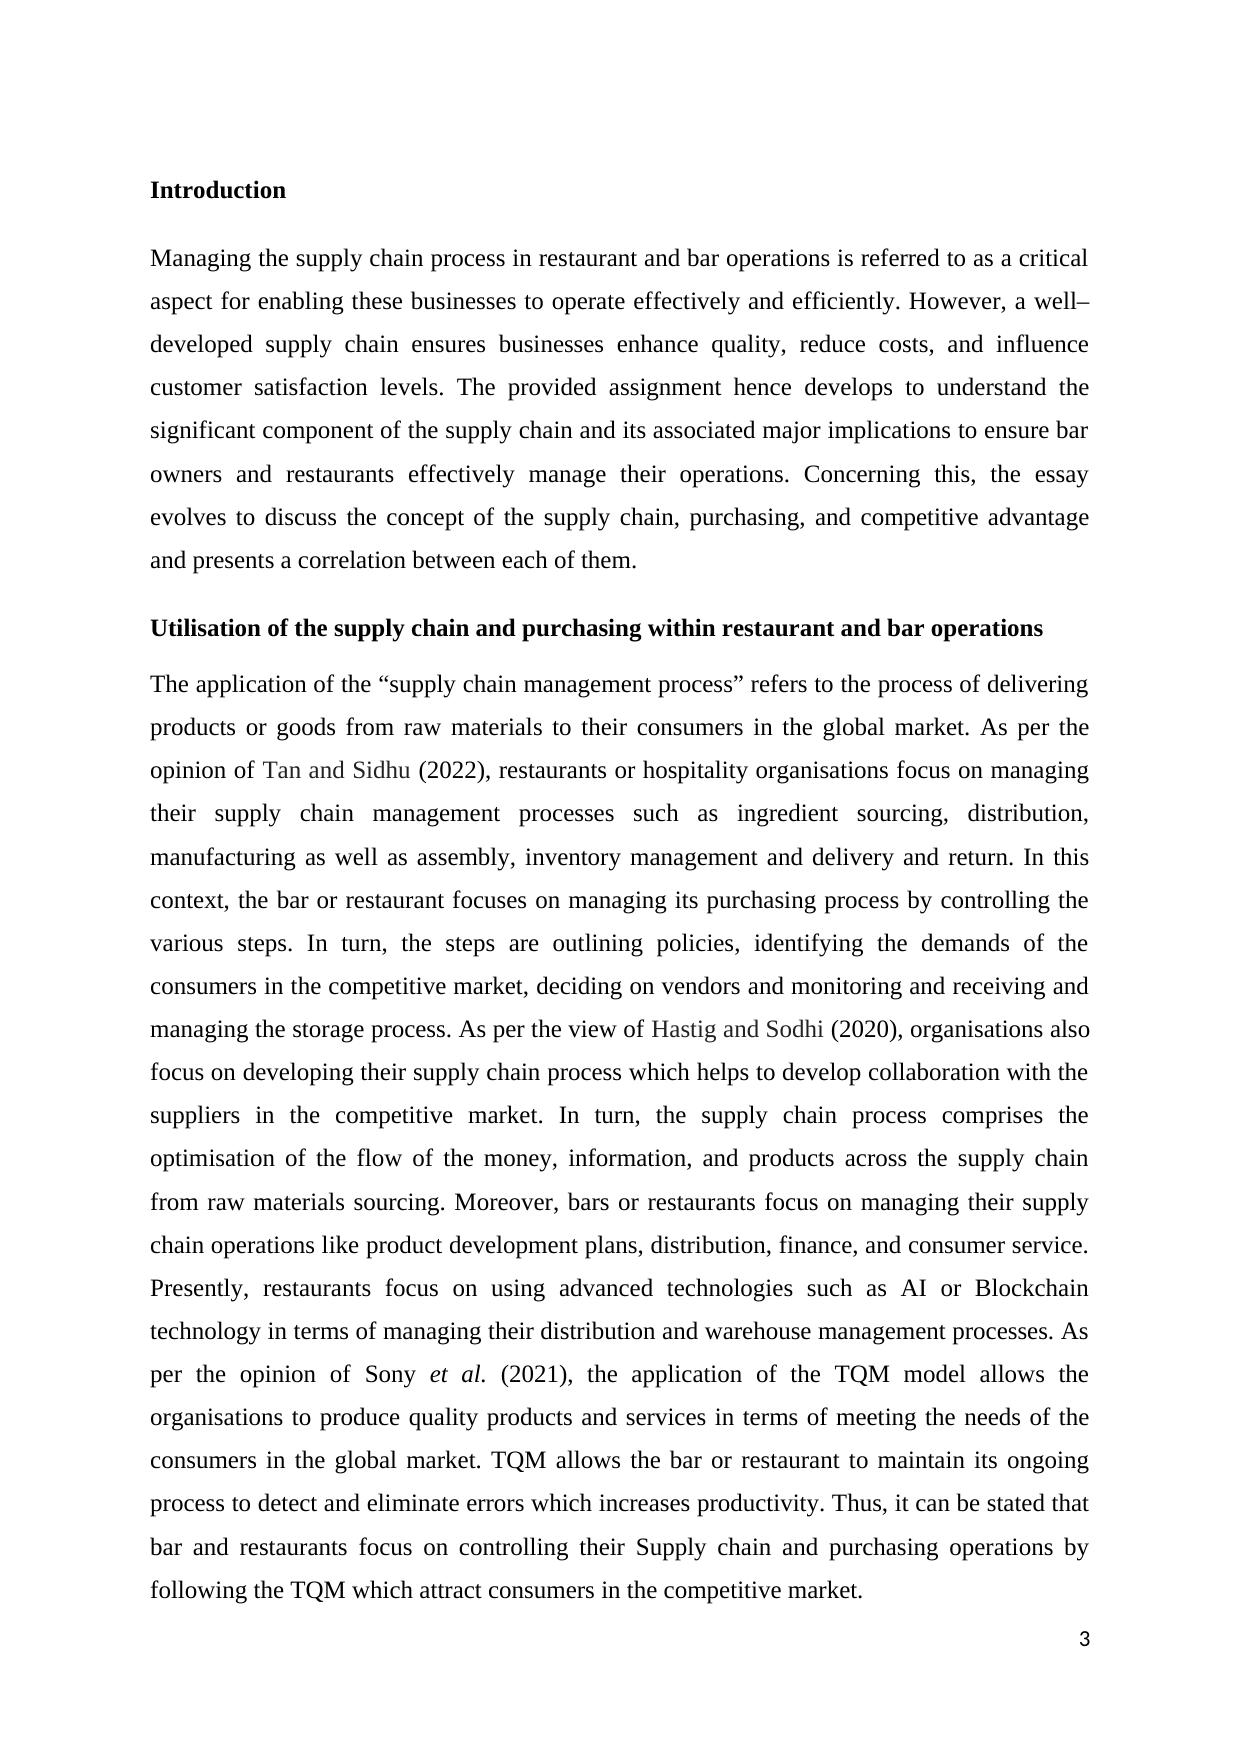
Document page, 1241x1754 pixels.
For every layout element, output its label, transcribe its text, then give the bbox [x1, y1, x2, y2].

text Managing the supply chain process in restaurant and bar operations is referred to as a critical aspect for enabling these businesses to operate effectively and efficiently. However, a well–developed supply chain ensures businesses enhance quality, reduce costs, and influence customer satisfaction levels. The provided assignment hence develops to understand the significant component of the supply chain and its associated major implications to ensure bar owners and restaurants effectively manage their operations. Concerning this, the essay evolves to discuss the concept of the supply chain, purchasing, and competitive advantage and presents a correlation between each of them. [150, 243, 1090, 574]
subtitle Introduction [150, 175, 1090, 204]
subtitle Utilisation of the supply chain and purchasing within restaurant and bar operations [150, 613, 1090, 642]
text The application of the “supply chain management process” refers to the process of delivering products or goods from raw materials to their consumers in the global market. As per the opinion of Tan and Sidhu (2022), restaurants or hospitality organisations focus on managing their supply chain management processes such as ingredient sourcing, distribution, manufacturing as well as assembly, inventory management and delivery and return. In this context, the bar or restaurant focuses on managing its purchasing process by controlling the various steps. In turn, the steps are outlining policies, identifying the demands of the consumers in the competitive market, deciding on vendors and monitoring and receiving and managing the storage process. As per the view of Hastig and Sodhi (2020), organisations also focus on developing their supply chain process which helps to develop collaboration with the suppliers in the competitive market. In turn, the supply chain process comprises the optimisation of the flow of the money, information, and products across the supply chain from raw materials sourcing. Moreover, bars or restaurants focus on managing their supply chain operations like product development plans, distribution, finance, and consumer service. Presently, restaurants focus on using advanced technologies such as AI or Blockchain technology in terms of managing their distribution and warehouse management processes. As per the opinion of Sony et al. (2021), the application of the TQM model allows the organisations to produce quality products and services in terms of meeting the needs of the consumers in the global market. TQM allows the bar or restaurant to maintain its ongoing process to detect and eliminate errors which increases productivity. Thus, it can be stated that bar and restaurants focus on controlling their Supply chain and purchasing operations by following the TQM which attract consumers in the competitive market. [150, 669, 1090, 1603]
